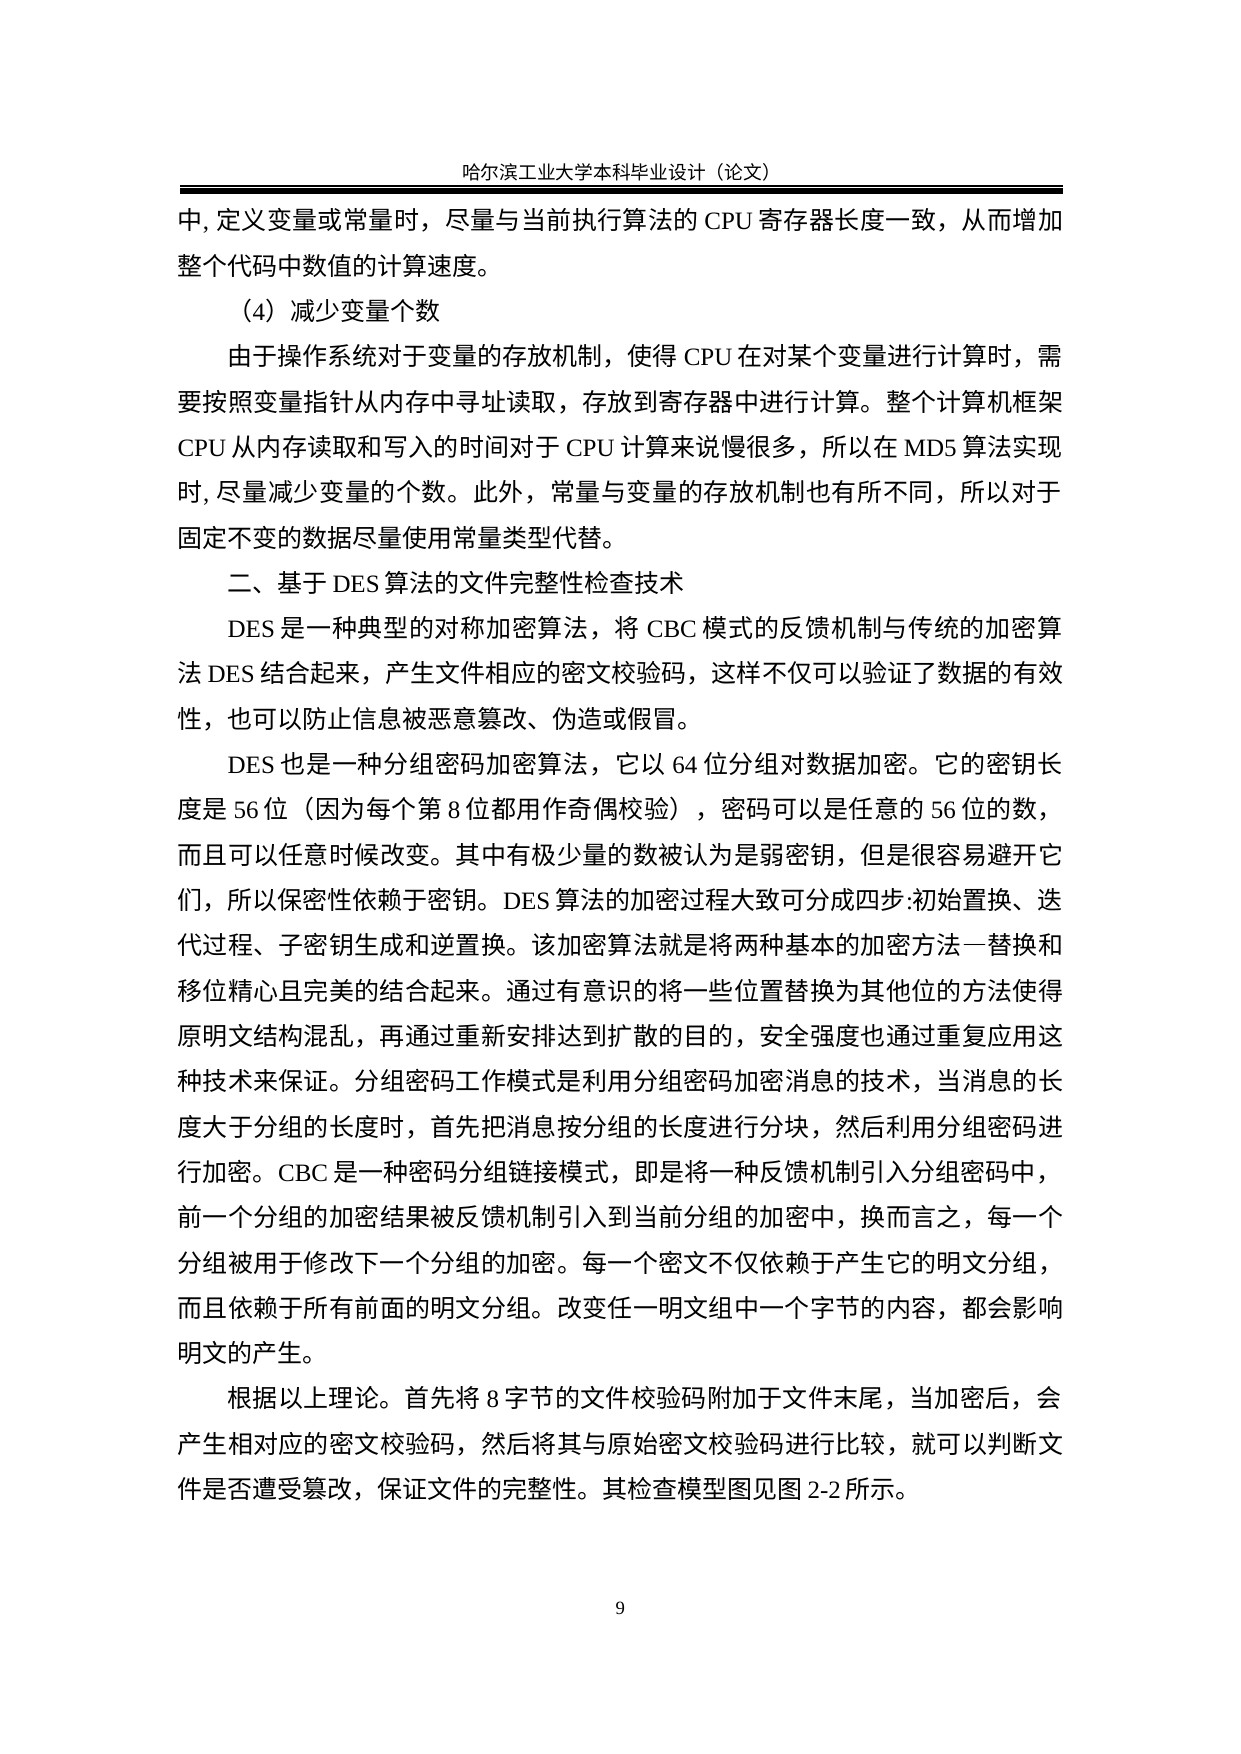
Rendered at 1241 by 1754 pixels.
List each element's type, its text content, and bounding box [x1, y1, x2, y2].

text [177, 201, 1063, 282]
text （4）减少变量个数 [177, 291, 1063, 328]
text 二、基于DES算法的文件完整性检查技术 [177, 563, 1063, 599]
text 由于操作系统对于变量的存放机制，使得CPU在对某个变量进行计算时，需要按照变量指针从内存中寻址读取，存放到寄存器中进行计算。整个计算机框架CPU从内存读取和写入的时间对于CPU计算来说慢很多，所以在MD5算法实现时, 尽量减少变量的个数。此外，常量与变量的存放机制也有所不同，所以对于固定不变的数据尽量使用常量类型代替。 [177, 337, 1063, 554]
text 根据以上理论。首先将8字节的文件校验码附加于文件末尾，当加密后，会产生相对应的密文校验码，然后将其与原始密文校验码进行比较，就可以判断文件是否遭受篡改，保证文件的完整性。其检查模型图见图2-2所示。 [177, 1379, 1063, 1506]
text DES是一种典型的对称加密算法，将CBC模式的反馈机制与传统的加密算法DES结合起来，产生文件相应的密文校验码，这样不仅可以验证了数据的有效性，也可以防止信息被恶意篡改、伪造或假冒。 [177, 609, 1063, 736]
text DES也是一种分组密码加密算法，它以64位分组对数据加密。它的密钥长度是56位（因为每个第8位都用作奇偶校验），密码可以是任意的56位的数，而且可以任意时候改变。其中有极少量的数被认为是弱密钥，但是很容易避开它们，所以保密性依赖于密钥。DES算法的加密过程大致可分成四步:初始置换、迭代过程、子密钥生成和逆置换。该加密算法就是将两种基本的加密方法—替换和移位精心且完美的结合起来。通过有意识的将一些位置替换为其他位的方法使得原明文结构混乱，再通过重新安排达到扩散的目的，安全强度也通过重复应用这种技术来保证。分组密码工作模式是利用分组密码加密消息的技术，当消息的长度大于分组的长度时，首先把消息按分组的长度进行分块，然后利用分组密码进行加密。CBC是一种密码分组链接模式，即是将一种反馈机制引入分组密码中，前一个分组的加密结果被反馈机制引入到当前分组的加密中，换而言之，每一个分组被用于修改下一个分组的加密。每一个密文不仅依赖于产生它的明文分组，而且依赖于所有前面的明文分组。改变任一明文组中一个字节的内容，都会影响明文的产生。 [177, 744, 1063, 1370]
